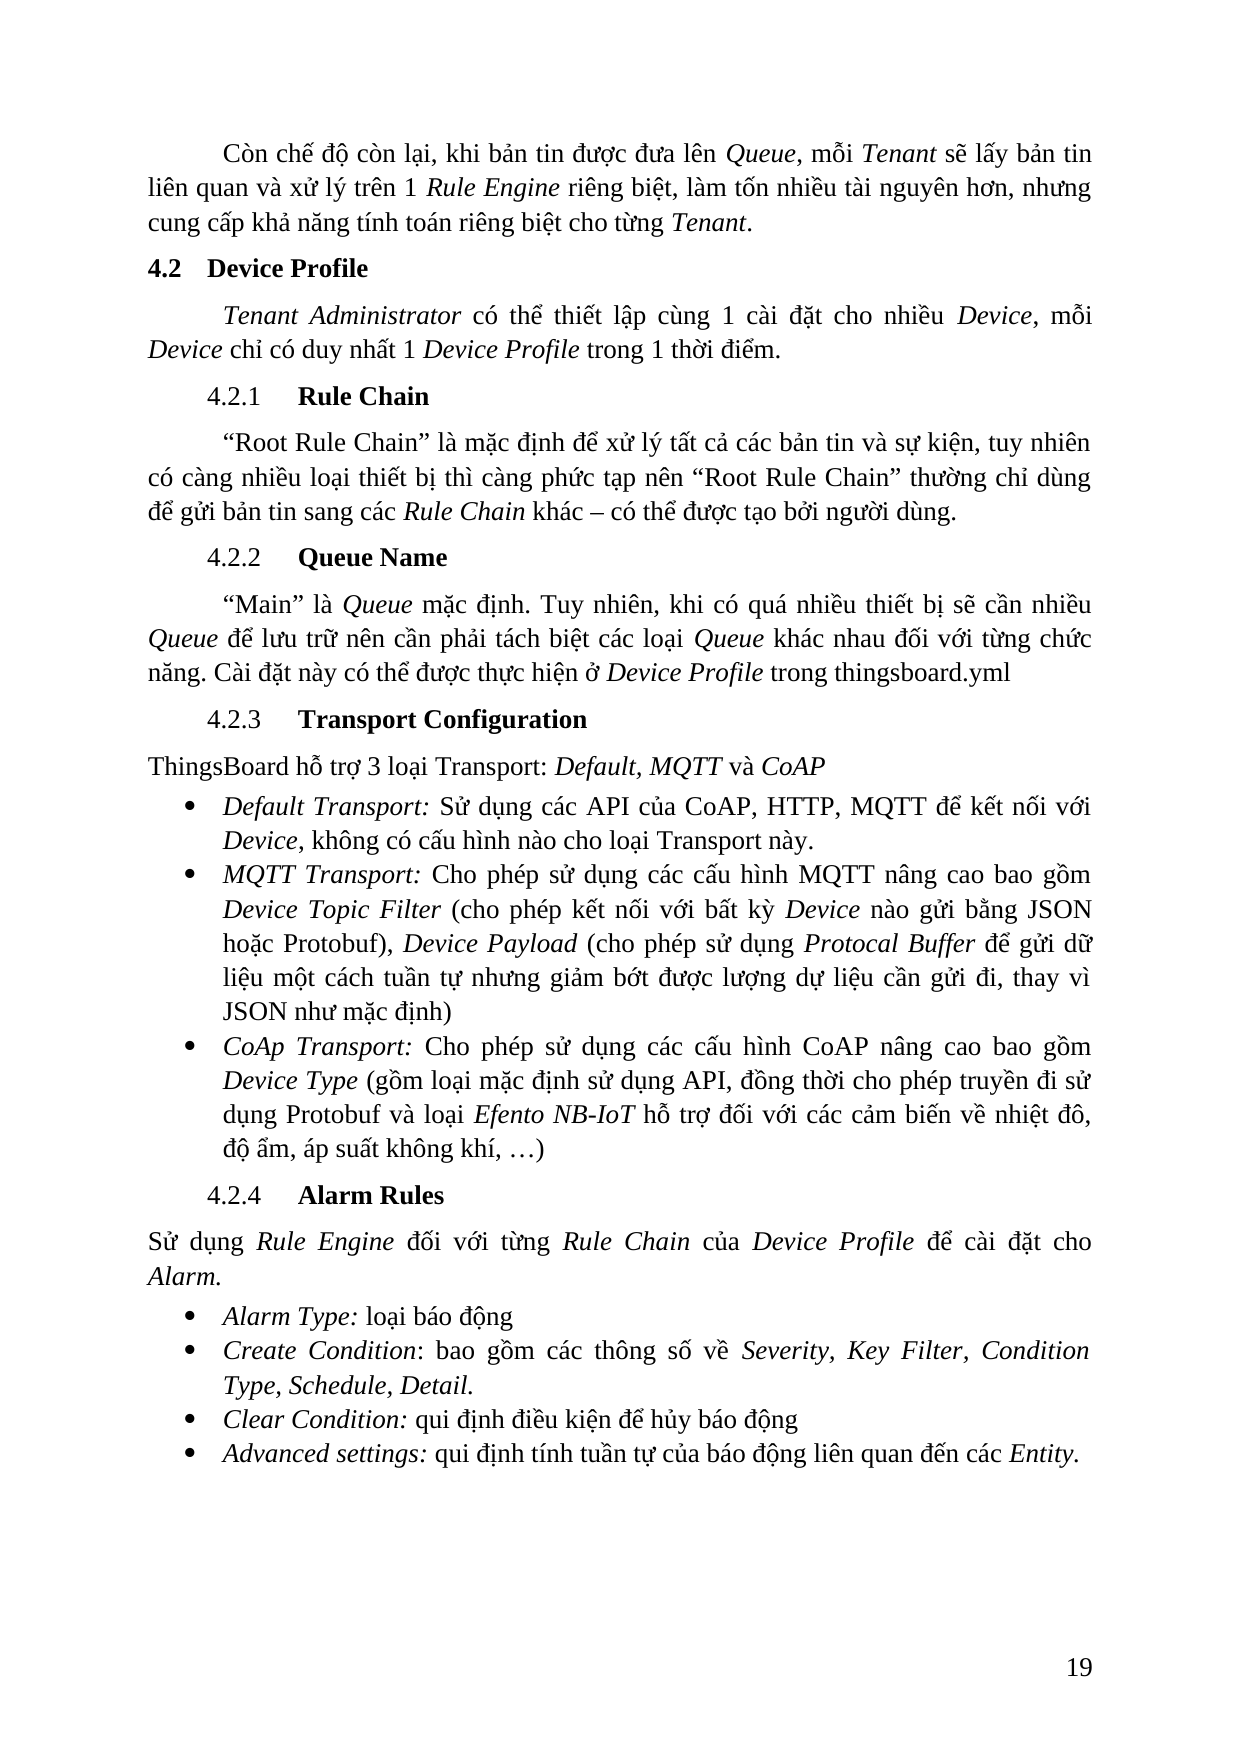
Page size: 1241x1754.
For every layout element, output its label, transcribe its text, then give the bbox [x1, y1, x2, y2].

subtitle Transport Configuration [207, 703, 1092, 734]
list Alarm Type: loại báo động [185, 1300, 1092, 1331]
list Create Condition: bao gồm các thông số về Severity, Key Filter, Condition Type, Schedule, Detail. [185, 1334, 1092, 1400]
list Clear Condition: qui định điều kiện để hủy báo động [185, 1403, 1092, 1434]
list MQTT Transport: Cho phép sử dụng các cấu hình MQTT nâng cao bao gồm Device Topic Filter (cho phép kết nối với bất kỳ Device nào gửi bằng JSON hoặc Protobuf), Device Payload (cho phép sử dụng Protocal Buffer để gửi dữ liệu một cách tuần tự nhưng giảm bớt được lượng dự liệu cần gửi đi, thay vì JSON như mặc định) [185, 859, 1092, 1027]
text “Root Rule Chain” là mặc định để xử lý tất cả các bản tin và sự kiện, tuy nhiên có càng nhiều loại thiết bị thì càng phức tạp nên “Root Rule Chain” thường chỉ dùng để gửi bản tin sang các Rule Chain khác – có thể được tạo bởi người dùng. [148, 426, 1092, 526]
text ThingsBoard hỗ trợ 3 loại Transport: Default, MQTT và CoAP [148, 750, 1092, 781]
subtitle Alarm Rules [207, 1179, 1092, 1210]
text Sử dụng Rule Engine đối với từng Rule Chain của Device Profile để cài đặt cho Alarm. [148, 1226, 1092, 1291]
subtitle Rule Chain [207, 380, 1092, 411]
text Tenant Administrator có thể thiết lập cùng 1 cài đặt cho nhiều Device, mỗi Device chỉ có duy nhất 1 Device Profile trong 1 thời điểm. [148, 299, 1092, 364]
text Còn chế độ còn lại, khi bản tin được đưa lên Queue, mỗi Tenant sẽ lấy bản tin liên quan và xử lý trên 1 Rule Engine riêng biệt, làm tốn nhiều tài nguyên hơn, nhưng cung cấp khả năng tính toán riêng biệt cho từng Tenant. [148, 137, 1092, 237]
subtitle Device Profile [148, 252, 1092, 283]
list Advanced settings: qui định tính tuần tự của báo động liên quan đến các Entity. [185, 1437, 1092, 1468]
list CoAp Transport: Cho phép sử dụng các cấu hình CoAP nâng cao bao gồm Device Type (gồm loại mặc định sử dụng API, đồng thời cho phép truyền đi sử dụng Protobuf và loại Efento NB-IoT hỗ trợ đối với các cảm biến về nhiệt đô, độ ẩm, áp suất không khí, …) [185, 1029, 1092, 1163]
text “Main” là Queue mặc định. Tuy nhiên, khi có quá nhiều thiết bị sẽ cần nhiều Queue để lưu trữ nên cần phải tách biệt các loại Queue khác nhau đối với từng chức năng. Cài đặt này có thể được thực hiện ở Device Profile trong thingsboard.yml [148, 588, 1092, 688]
subtitle Queue Name [207, 541, 1092, 573]
list Default Transport: Sử dụng các API của CoAP, HTTP, MQTT để kết nối với Device, không có cấu hình nào cho loại Transport này. [185, 790, 1092, 856]
